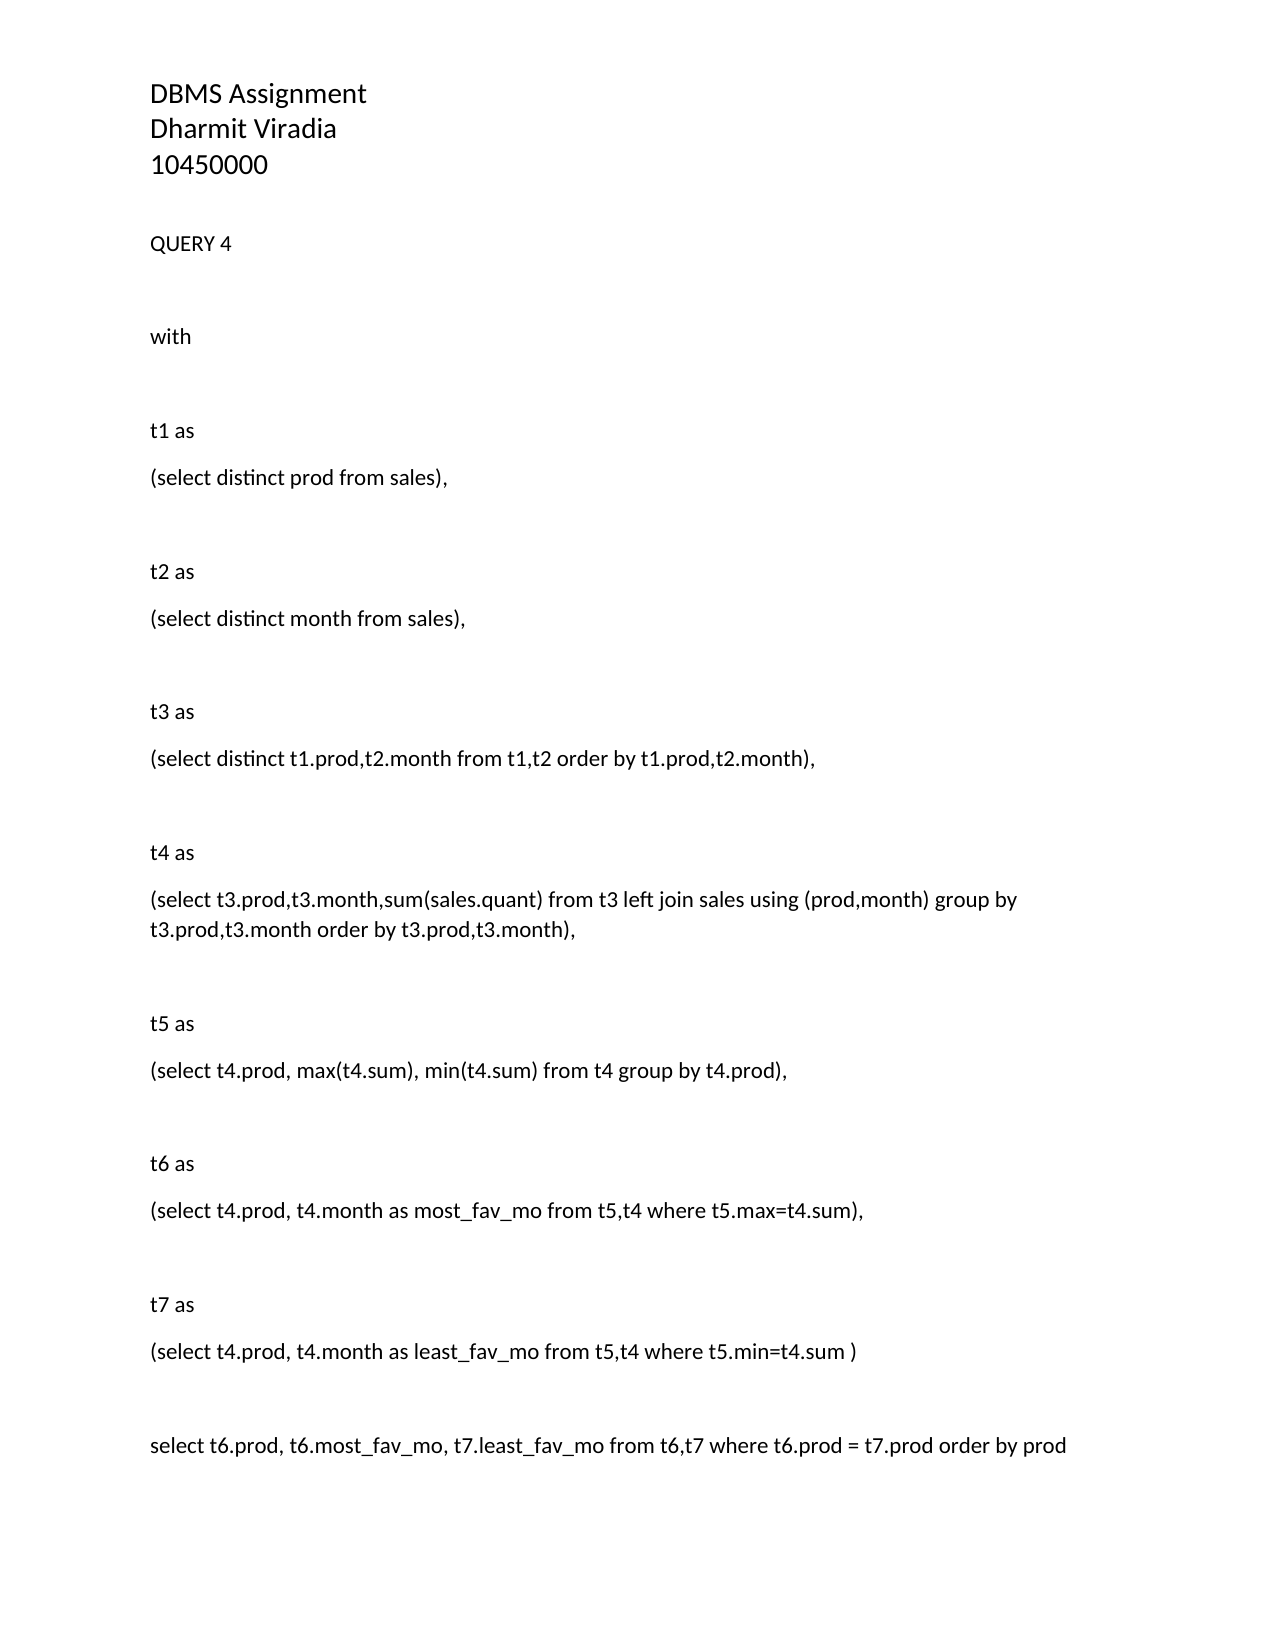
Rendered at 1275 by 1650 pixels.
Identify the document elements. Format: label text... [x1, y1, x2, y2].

text t1 as [150, 416, 1125, 444]
text (select distinct month from sales), [150, 604, 1125, 632]
text t7 as [150, 1290, 1125, 1318]
text t5 as [150, 1009, 1125, 1037]
text (select t4.prod, t4.month as most_fav_mo from t5,t4 where t5.max=t4.sum), [150, 1196, 1125, 1224]
text t2 as [150, 557, 1125, 585]
text (select distinct t1.prod,t2.month from t1,t2 order by t1.prod,t2.month), [150, 744, 1125, 772]
text with [150, 322, 1125, 351]
text t6 as [150, 1149, 1125, 1178]
text t4 as [150, 838, 1125, 866]
text (select distinct prod from sales), [150, 463, 1125, 491]
text (select t4.prod, max(t4.sum), min(t4.sum) from t4 group by t4.prod), [150, 1056, 1125, 1084]
text (select t4.prod, t4.month as least_fav_mo from t5,t4 where t5.min=t4.sum ) [150, 1337, 1125, 1365]
text QUERY 4 [150, 229, 1125, 257]
text t3 as [150, 697, 1125, 726]
text select t6.prod, t6.most_fav_mo, t7.least_fav_mo from t6,t7 where t6.prod = t7.prod order by prod [150, 1431, 1125, 1459]
text (select t3.prod,t3.month,sum(sales.quant) from t3 left join sales using (prod,month) group by t3.prod,t3.month order by t3.prod,t3.month), [150, 885, 1125, 943]
